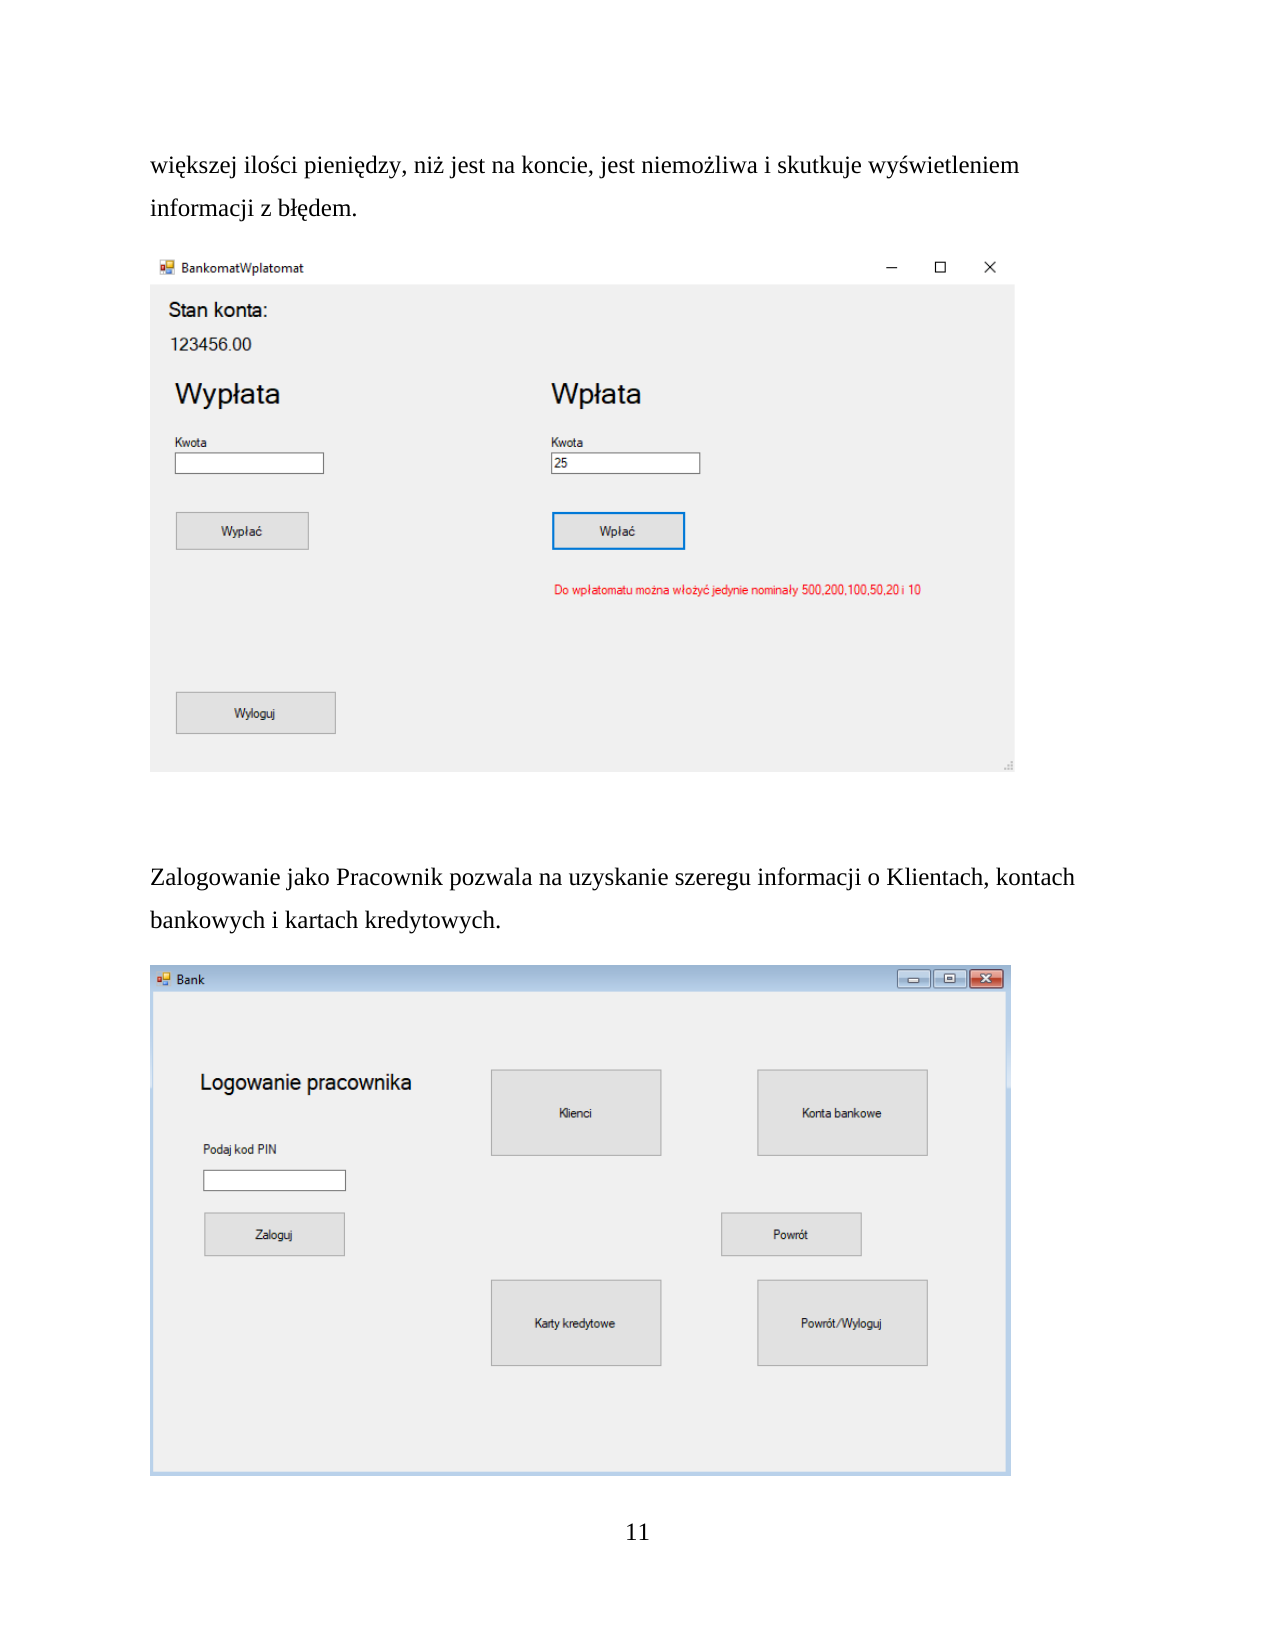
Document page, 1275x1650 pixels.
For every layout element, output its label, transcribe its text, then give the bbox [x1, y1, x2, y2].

picture [150, 965, 1011, 1476]
text Zalogowanie jako Pracownik pozwala na uzyskanie szeregu informacji o Klientach, kontach bankowych i kartach kredytowych. [150, 862, 1125, 934]
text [150, 150, 1125, 222]
picture [150, 252, 1015, 772]
